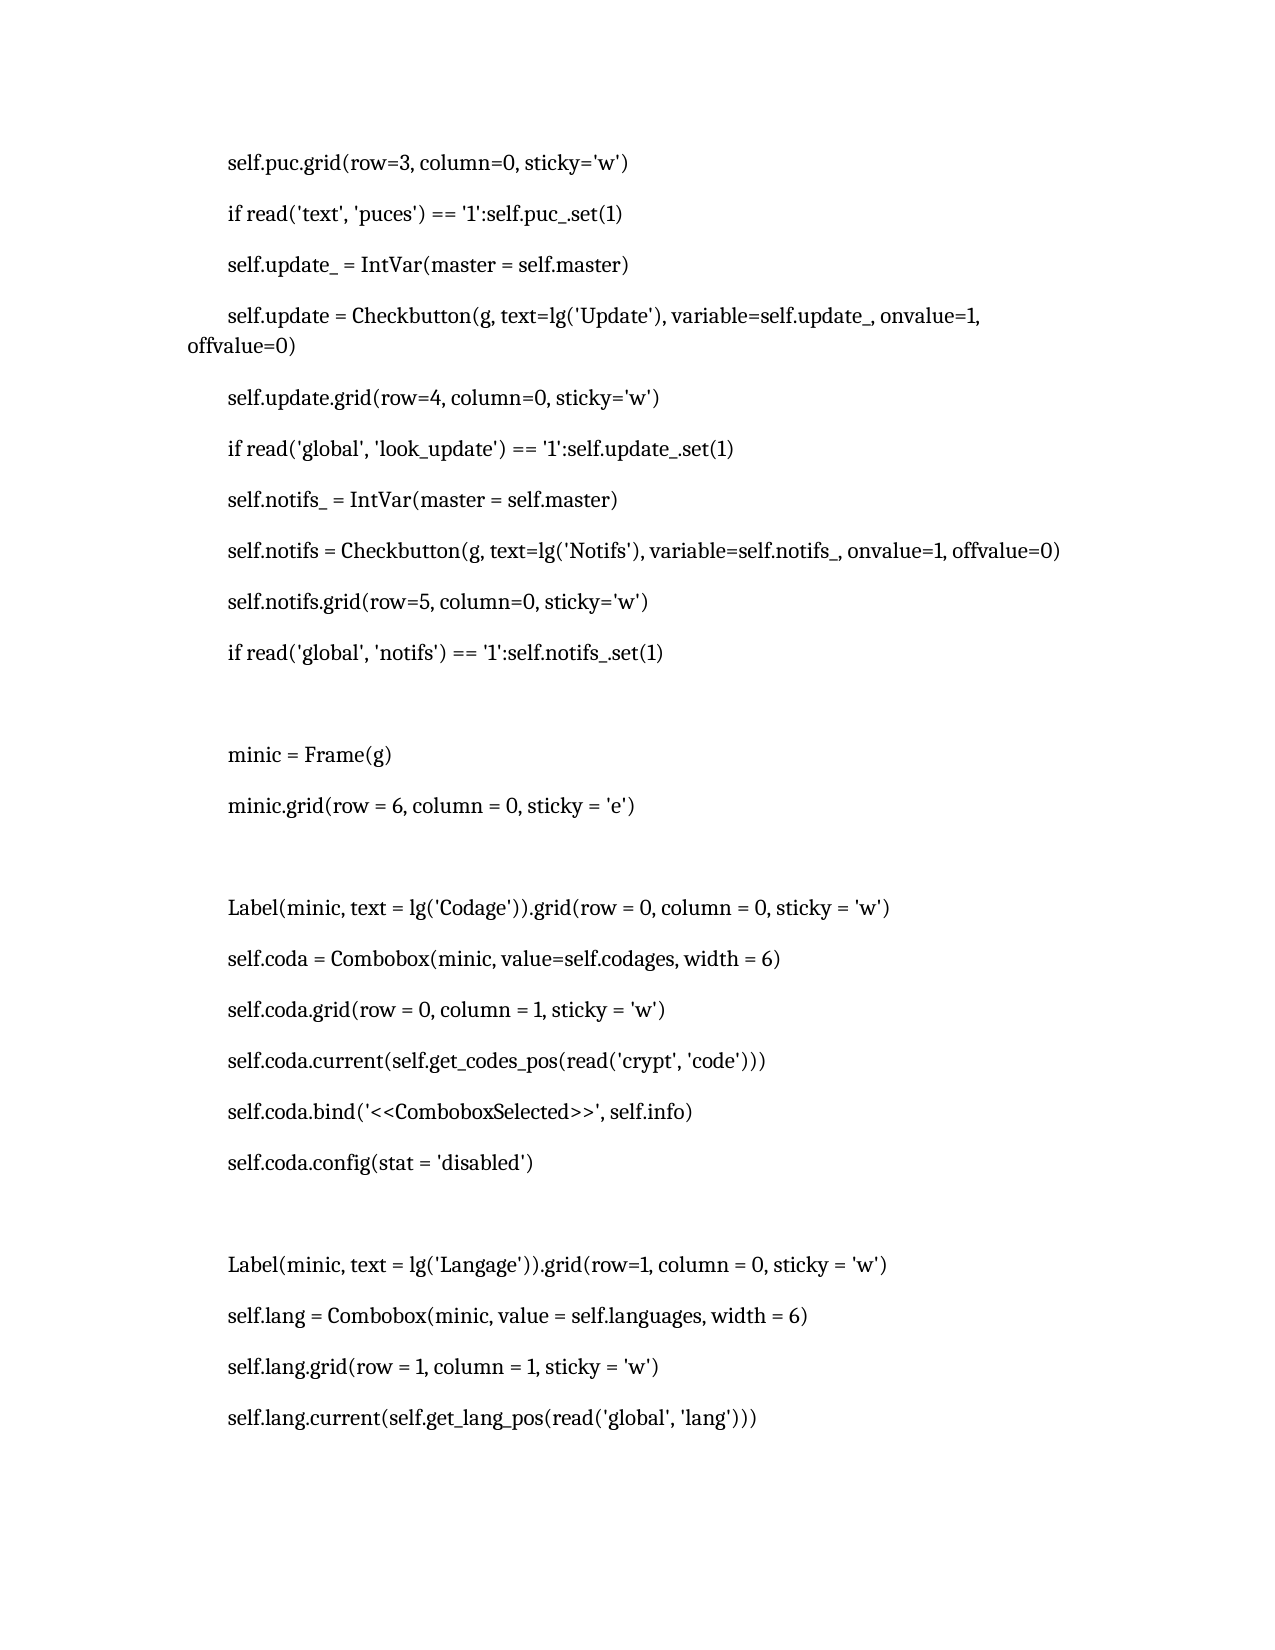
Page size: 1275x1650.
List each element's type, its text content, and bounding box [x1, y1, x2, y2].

text if read('global', 'look_update') == '1':self.update_.set(1) [187, 435, 1087, 462]
text if read('text', 'puces') == '1':self.puc_.set(1) [187, 201, 1087, 227]
text self.coda.bind('<<ComboboxSelected>>', self.info) [187, 1099, 1087, 1125]
text self.notifs.grid(row=5, column=0, sticky='w') [187, 588, 1087, 615]
text minic.grid(row = 6, column = 0, sticky = 'e') [187, 793, 1087, 819]
text self.lang = Combobox(minic, value = self.languages, width = 6) [187, 1303, 1087, 1329]
text self.coda.config(stat = 'disabled') [187, 1150, 1087, 1176]
text self.update = Checkbutton(g, text=lg('Update'), variable=self.update_, onvalue=1, offvalue=0) [187, 303, 1087, 360]
text self.coda = Combobox(minic, value=self.codages, width = 6) [187, 946, 1087, 972]
text self.puc.grid(row=3, column=0, sticky='w') [187, 150, 1087, 176]
text Label(minic, text = lg('Langage')).grid(row=1, column = 0, sticky = 'w') [187, 1252, 1087, 1278]
text self.notifs = Checkbutton(g, text=lg('Notifs'), variable=self.notifs_, onvalue=1, offvalue=0) [187, 537, 1087, 564]
text minic = Frame(g) [187, 742, 1087, 768]
text self.notifs_ = IntVar(master = self.master) [187, 486, 1087, 513]
text self.lang.grid(row = 1, column = 1, sticky = 'w') [187, 1354, 1087, 1381]
text self.lang.current(self.get_lang_pos(read('global', 'lang'))) [187, 1405, 1087, 1432]
text self.coda.current(self.get_codes_pos(read('crypt', 'code'))) [187, 1048, 1087, 1074]
text self.coda.grid(row = 0, column = 1, sticky = 'w') [187, 997, 1087, 1023]
text if read('global', 'notifs') == '1':self.notifs_.set(1) [187, 639, 1087, 666]
text Label(minic, text = lg('Codage')).grid(row = 0, column = 0, sticky = 'w') [187, 895, 1087, 921]
text self.update_ = IntVar(master = self.master) [187, 252, 1087, 278]
text self.update.grid(row=4, column=0, sticky='w') [187, 384, 1087, 411]
